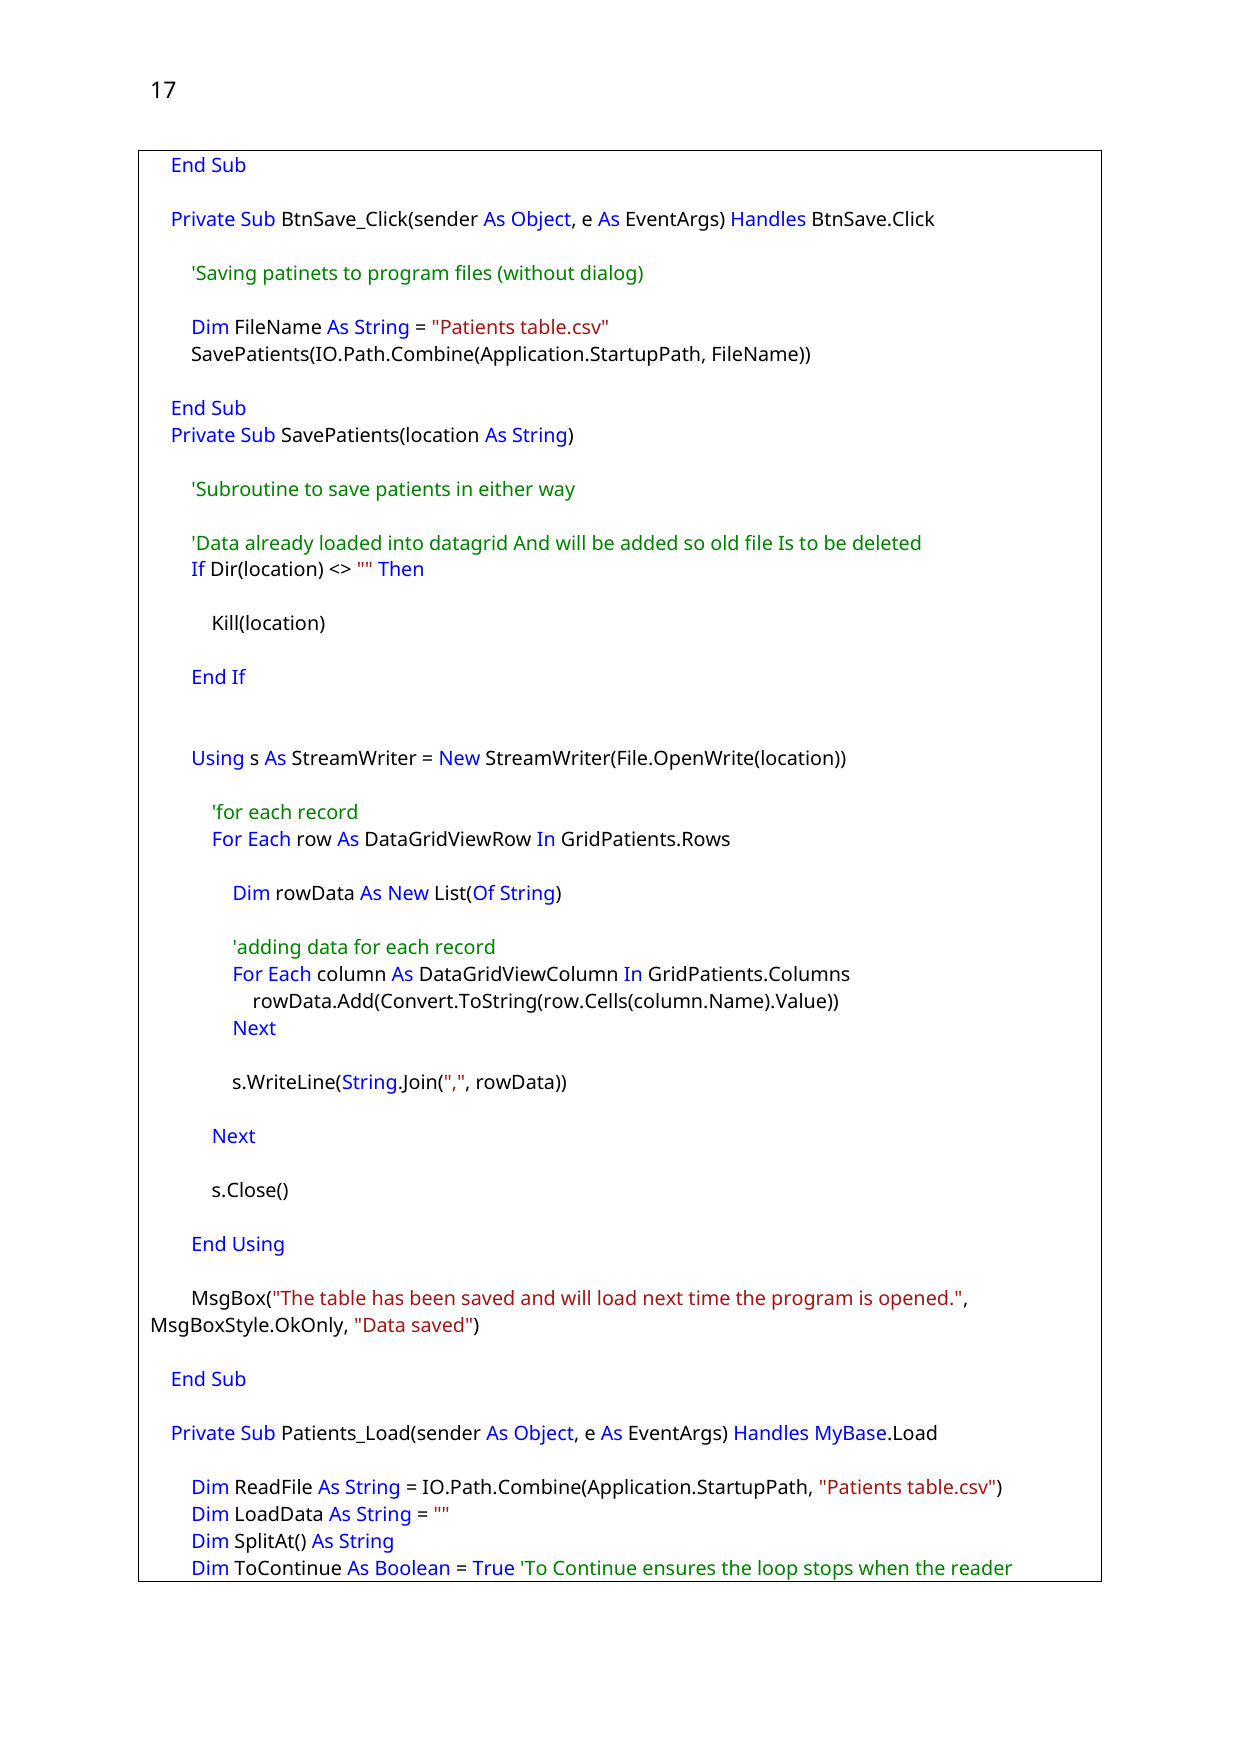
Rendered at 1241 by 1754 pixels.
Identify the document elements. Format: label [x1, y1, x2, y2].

table_header [139, 151, 1101, 1581]
